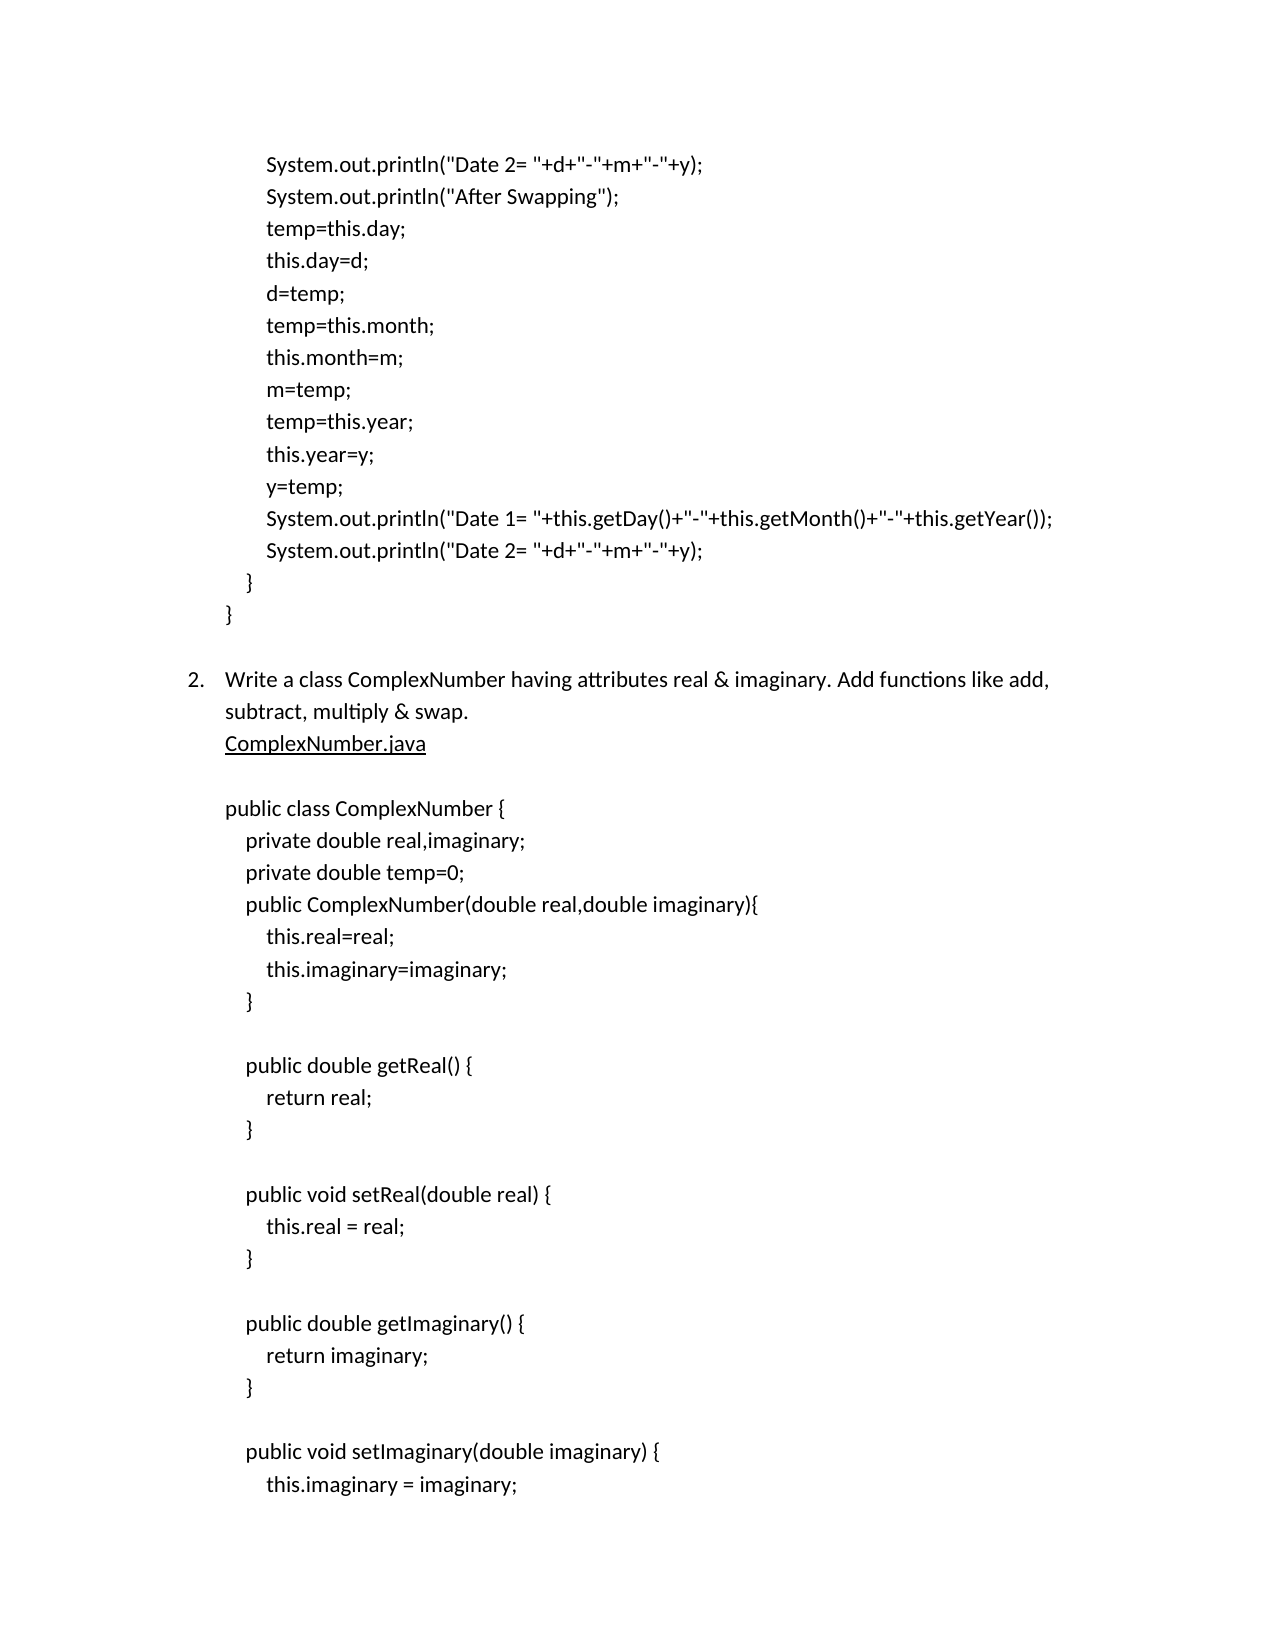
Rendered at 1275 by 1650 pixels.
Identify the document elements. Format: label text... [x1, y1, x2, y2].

list Write a class ComplexNumber having attributes real & imaginary. Add functions like add, subtract, multiply & swap. [187, 665, 1125, 725]
list public void setReal(double real) { [225, 1180, 1125, 1208]
list this.real=real; [225, 922, 1125, 951]
list this.month=m; [225, 343, 1125, 371]
list System.out.println("After Swapping"); [225, 182, 1125, 210]
list ComplexNumber.java [225, 729, 1125, 757]
list public void setImaginary(double imaginary) { [225, 1437, 1125, 1466]
list d=temp; [225, 279, 1125, 307]
list } [225, 568, 1125, 596]
list } [225, 987, 1125, 1015]
list this.day=d; [225, 247, 1125, 274]
list this.imaginary=imaginary; [225, 955, 1125, 983]
list public ComplexNumber(double real,double imaginary){ [225, 890, 1125, 918]
list private double real,imaginary; [225, 826, 1125, 854]
list public double getImaginary() { [225, 1309, 1125, 1337]
list m=temp; [225, 375, 1125, 403]
list System.out.println("Date 2= "+d+"-"+m+"-"+y); [225, 536, 1125, 564]
list temp=this.month; [225, 311, 1125, 339]
list public class ComplexNumber { [225, 794, 1125, 822]
list temp=this.year; [225, 407, 1125, 436]
list temp=this.day; [225, 214, 1125, 242]
list this.real = real; [225, 1212, 1125, 1240]
list return real; [225, 1083, 1125, 1111]
list this.year=y; [225, 440, 1125, 468]
list } [225, 1244, 1125, 1272]
list return imaginary; [225, 1341, 1125, 1369]
list y=temp; [225, 472, 1125, 500]
list } [225, 1373, 1125, 1401]
list private double temp=0; [225, 858, 1125, 886]
list public double getReal() { [225, 1051, 1125, 1079]
list } [225, 601, 1125, 629]
list System.out.println("Date 1= "+this.getDay()+"-"+this.getMonth()+"-"+this.getYear()); [225, 504, 1125, 532]
list System.out.println("Date 2= "+d+"-"+m+"-"+y); [225, 150, 1125, 178]
list this.imaginary = imaginary; [225, 1470, 1125, 1498]
list } [225, 1116, 1125, 1144]
